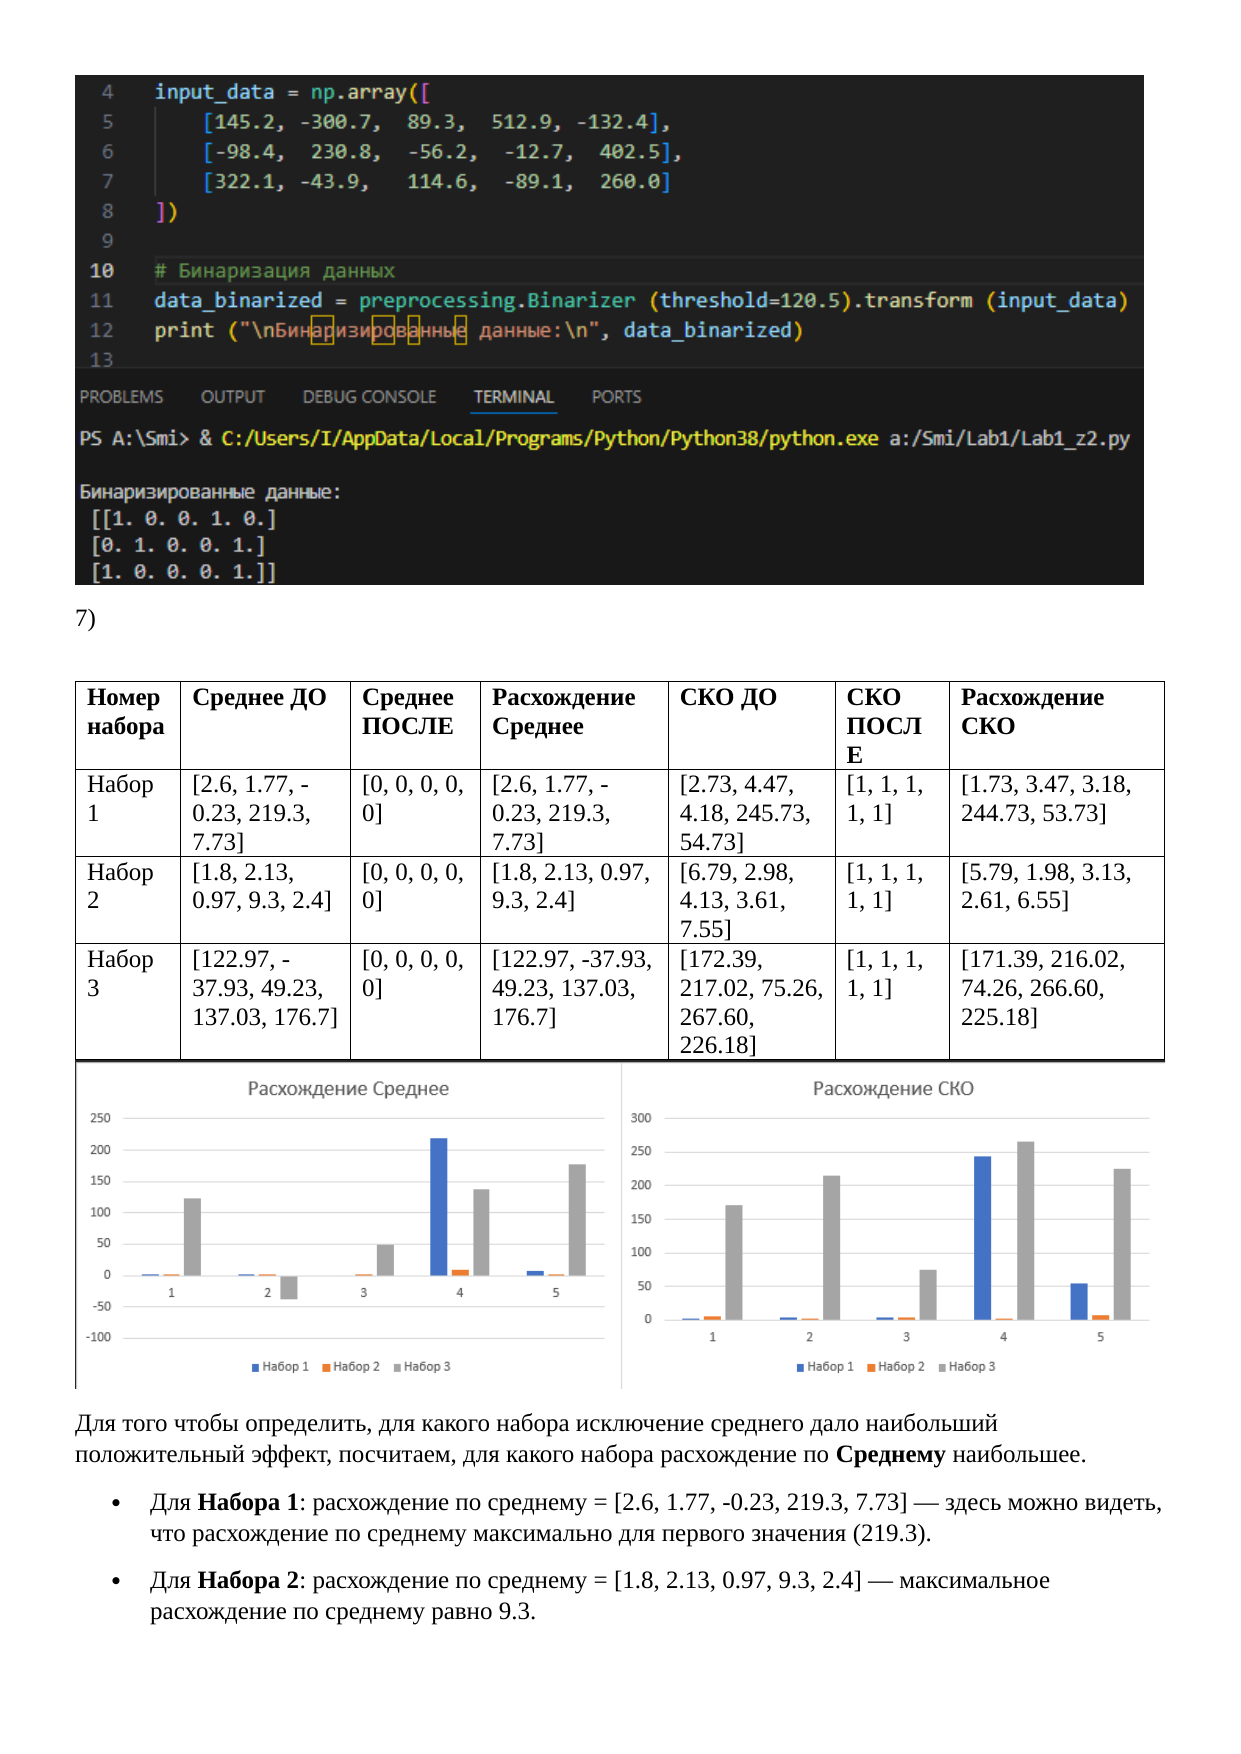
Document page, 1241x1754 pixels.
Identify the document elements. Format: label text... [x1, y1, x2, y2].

table_header Расхождение Среднее [481, 682, 668, 768]
table_cell [6.79, 2.98, 4.13, 3.61, 7.55] [669, 857, 835, 943]
table_cell Набор 3 [76, 944, 180, 1059]
table_cell [2.6, 1.77, -0.23, 219.3, 7.73] [481, 770, 668, 856]
picture [75, 1060, 1166, 1389]
list Для Набора 2: расхождение по среднему = [1.8, 2.13, 0.97, 9.3, 2.4] — максимальное расхождение по среднему равно 9.3. [112, 1565, 1165, 1625]
table_header Среднее ПОСЛЕ [351, 682, 480, 768]
table_cell [1, 1, 1, 1, 1] [836, 944, 949, 1059]
table_cell [1, 1, 1, 1, 1] [836, 857, 949, 943]
table_cell [1.73, 3.47, 3.18, 244.73, 53.73] [950, 770, 1164, 856]
table_cell [2.6, 1.77, -0.23, 219.3, 7.73] [181, 770, 350, 856]
table_cell [0, 0, 0, 0, 0] [351, 857, 480, 943]
table_cell [122.97, -37.93, 49.23, 137.03, 176.7] [481, 944, 668, 1059]
list Для Набора 1: расхождение по среднему = [2.6, 1.77, -0.23, 219.3, 7.73] — здесь можно видеть, что расхождение по среднему максимально для первого значения (219.3). [112, 1487, 1165, 1546]
table_cell [171.39, 216.02, 74.26, 266.60, 225.18] [950, 944, 1164, 1059]
table_header СКО ПОСЛЕ [836, 682, 949, 768]
table_cell [1.8, 2.13, 0.97, 9.3, 2.4] [181, 857, 350, 943]
table_cell [0, 0, 0, 0, 0] [351, 770, 480, 856]
table_cell [122.97, -37.93, 49.23, 137.03, 176.7] [181, 944, 350, 1059]
text 7) [75, 603, 1165, 662]
table_cell Набор 2 [76, 857, 180, 943]
picture [75, 75, 1144, 585]
table_cell [0, 0, 0, 0, 0] [351, 944, 480, 1059]
table_cell [2.73, 4.47, 4.18, 245.73, 54.73] [669, 770, 835, 856]
table_header Расхождение СКО [950, 682, 1164, 768]
table_cell [172.39, 217.02, 75.26, 267.60, 226.18] [669, 944, 835, 1059]
table_header Номер набора [76, 682, 180, 768]
table_cell [5.79, 1.98, 3.13, 2.61, 6.55] [950, 857, 1164, 943]
table_header Среднее ДО [181, 682, 350, 768]
table_cell Набор 1 [76, 770, 180, 856]
table_cell [1, 1, 1, 1, 1] [836, 770, 949, 856]
table_header СКО ДО [669, 682, 835, 768]
text Для того чтобы определить, для какого набора исключение среднего дало наибольший положительный эффект, посчитаем, для какого набора расхождение по Среднему наибольшее. [75, 1408, 1165, 1468]
table_cell [1.8, 2.13, 0.97, 9.3, 2.4] [481, 857, 668, 943]
